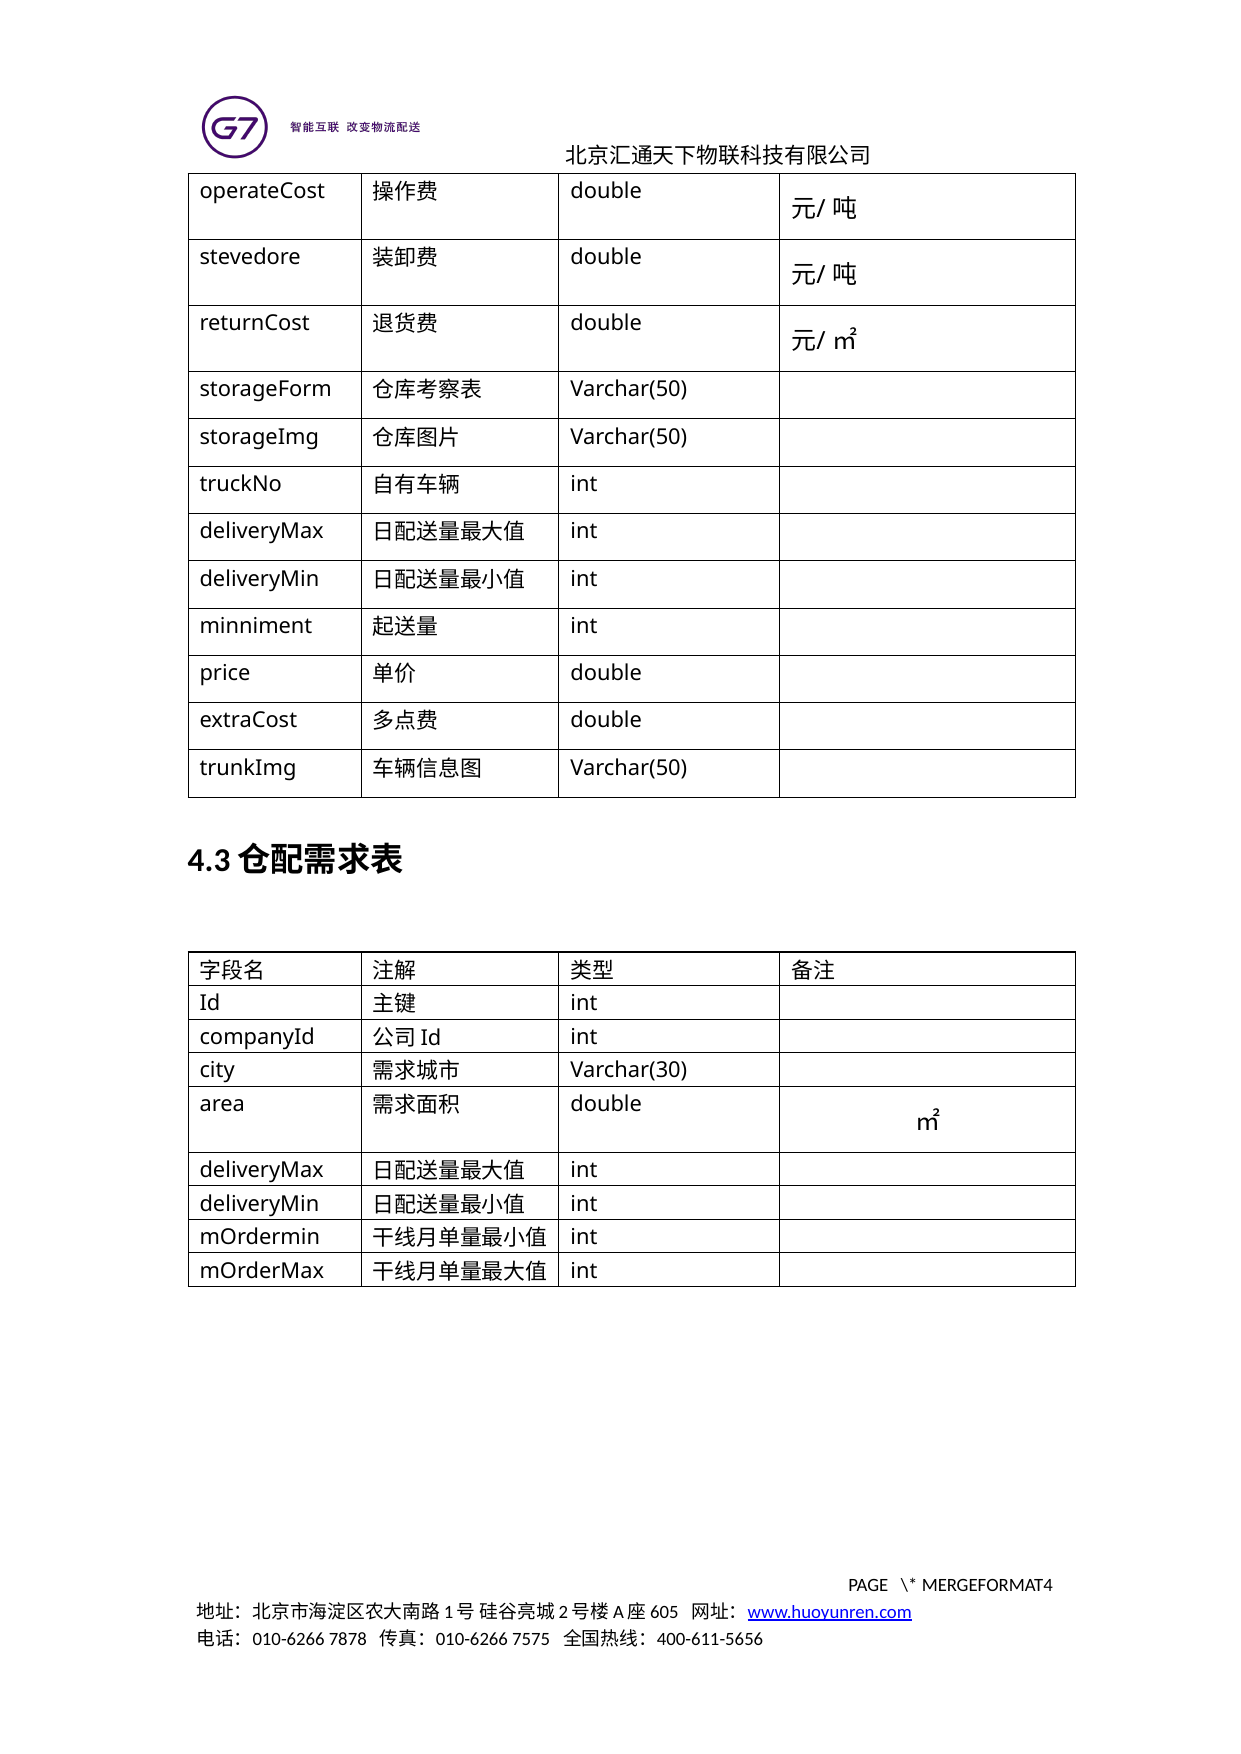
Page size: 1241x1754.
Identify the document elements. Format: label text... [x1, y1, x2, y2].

table_cell 公司Id [362, 1020, 558, 1052]
table_cell double [559, 656, 779, 702]
table_cell 装卸费 [362, 240, 558, 305]
table_cell 需求城市 [362, 1053, 558, 1086]
subtitle 4.3仓配需求表 [187, 825, 1053, 890]
table_cell 主键 [362, 986, 558, 1018]
table_cell double [559, 1087, 779, 1152]
table_cell returnCost [189, 306, 361, 371]
table_cell [780, 609, 1075, 655]
table_cell Varchar(30) [559, 1053, 779, 1086]
table_cell 单价 [362, 656, 558, 702]
table_cell deliveryMax [189, 514, 361, 560]
picture [187, 88, 427, 164]
table_cell int [559, 1020, 779, 1052]
table_cell int [559, 609, 779, 655]
table_cell [780, 561, 1075, 607]
table_cell deliveryMin [189, 1186, 361, 1219]
table_cell minniment [189, 609, 361, 655]
table_cell [780, 1220, 1075, 1252]
table_header 类型 [559, 953, 779, 985]
table_cell 元/ 吨 [780, 240, 1075, 305]
table_cell companyId [189, 1020, 361, 1052]
table_cell 日配送量最小值 [362, 561, 558, 607]
table_cell int [559, 1220, 779, 1252]
table_cell [780, 514, 1075, 560]
table_header 字段名 [189, 953, 361, 985]
table_cell double [559, 240, 779, 305]
table_cell [780, 467, 1075, 513]
table_cell int [559, 514, 779, 560]
table_cell city [189, 1053, 361, 1086]
table_cell int [559, 1253, 779, 1286]
table_cell 操作费 [362, 174, 558, 239]
table_cell area [189, 1087, 361, 1152]
table_cell deliveryMin [189, 561, 361, 607]
table_cell 元/ ㎡ [780, 306, 1075, 371]
table_cell 日配送量最大值 [362, 514, 558, 560]
table_cell trunkImg [189, 750, 361, 797]
table_cell Varchar(50) [559, 372, 779, 418]
table_cell [780, 750, 1075, 797]
table_cell double [559, 306, 779, 371]
table_cell price [189, 656, 361, 702]
table_header 注解 [362, 953, 558, 985]
table_cell mOrderMax [189, 1253, 361, 1286]
table_cell 干线月单量最大值 [362, 1253, 558, 1286]
table_cell 日配送量最小值 [362, 1186, 558, 1219]
table_cell Id [189, 986, 361, 1018]
table_cell [780, 1153, 1075, 1185]
table_cell 需求面积 [362, 1087, 558, 1152]
table_cell 退货费 [362, 306, 558, 371]
table_cell [780, 703, 1075, 749]
table_cell [780, 1186, 1075, 1219]
table_cell int [559, 1186, 779, 1219]
table_cell [780, 1020, 1075, 1052]
table_cell int [559, 986, 779, 1018]
table_cell 起送量 [362, 609, 558, 655]
table_cell double [559, 703, 779, 749]
table_cell storageForm [189, 372, 361, 418]
table_cell int [559, 467, 779, 513]
table_cell double [559, 174, 779, 239]
table_cell 元/ 吨 [780, 174, 1075, 239]
table_cell [780, 419, 1075, 466]
table_cell [780, 656, 1075, 702]
table_cell 多点费 [362, 703, 558, 749]
table_cell extraCost [189, 703, 361, 749]
table_header 备注 [780, 953, 1075, 985]
table_cell 仓库考察表 [362, 372, 558, 418]
table_cell [780, 372, 1075, 418]
table_cell stevedore [189, 240, 361, 305]
table_cell [780, 1053, 1075, 1086]
table_cell truckNo [189, 467, 361, 513]
table_cell int [559, 561, 779, 607]
table_cell Varchar(50) [559, 419, 779, 466]
table_cell 日配送量最大值 [362, 1153, 558, 1185]
table_cell Varchar(50) [559, 750, 779, 797]
table_cell [780, 1253, 1075, 1286]
table_cell ㎡ [780, 1087, 1075, 1152]
table_cell deliveryMax [189, 1153, 361, 1185]
table_cell storageImg [189, 419, 361, 466]
table_cell 干线月单量最小值 [362, 1220, 558, 1252]
table_cell 自有车辆 [362, 467, 558, 513]
table_cell operateCost [189, 174, 361, 239]
table_cell int [559, 1153, 779, 1185]
table_cell [780, 986, 1075, 1018]
table_cell mOrdermin [189, 1220, 361, 1252]
table_cell 车辆信息图 [362, 750, 558, 797]
table_cell 仓库图片 [362, 419, 558, 466]
